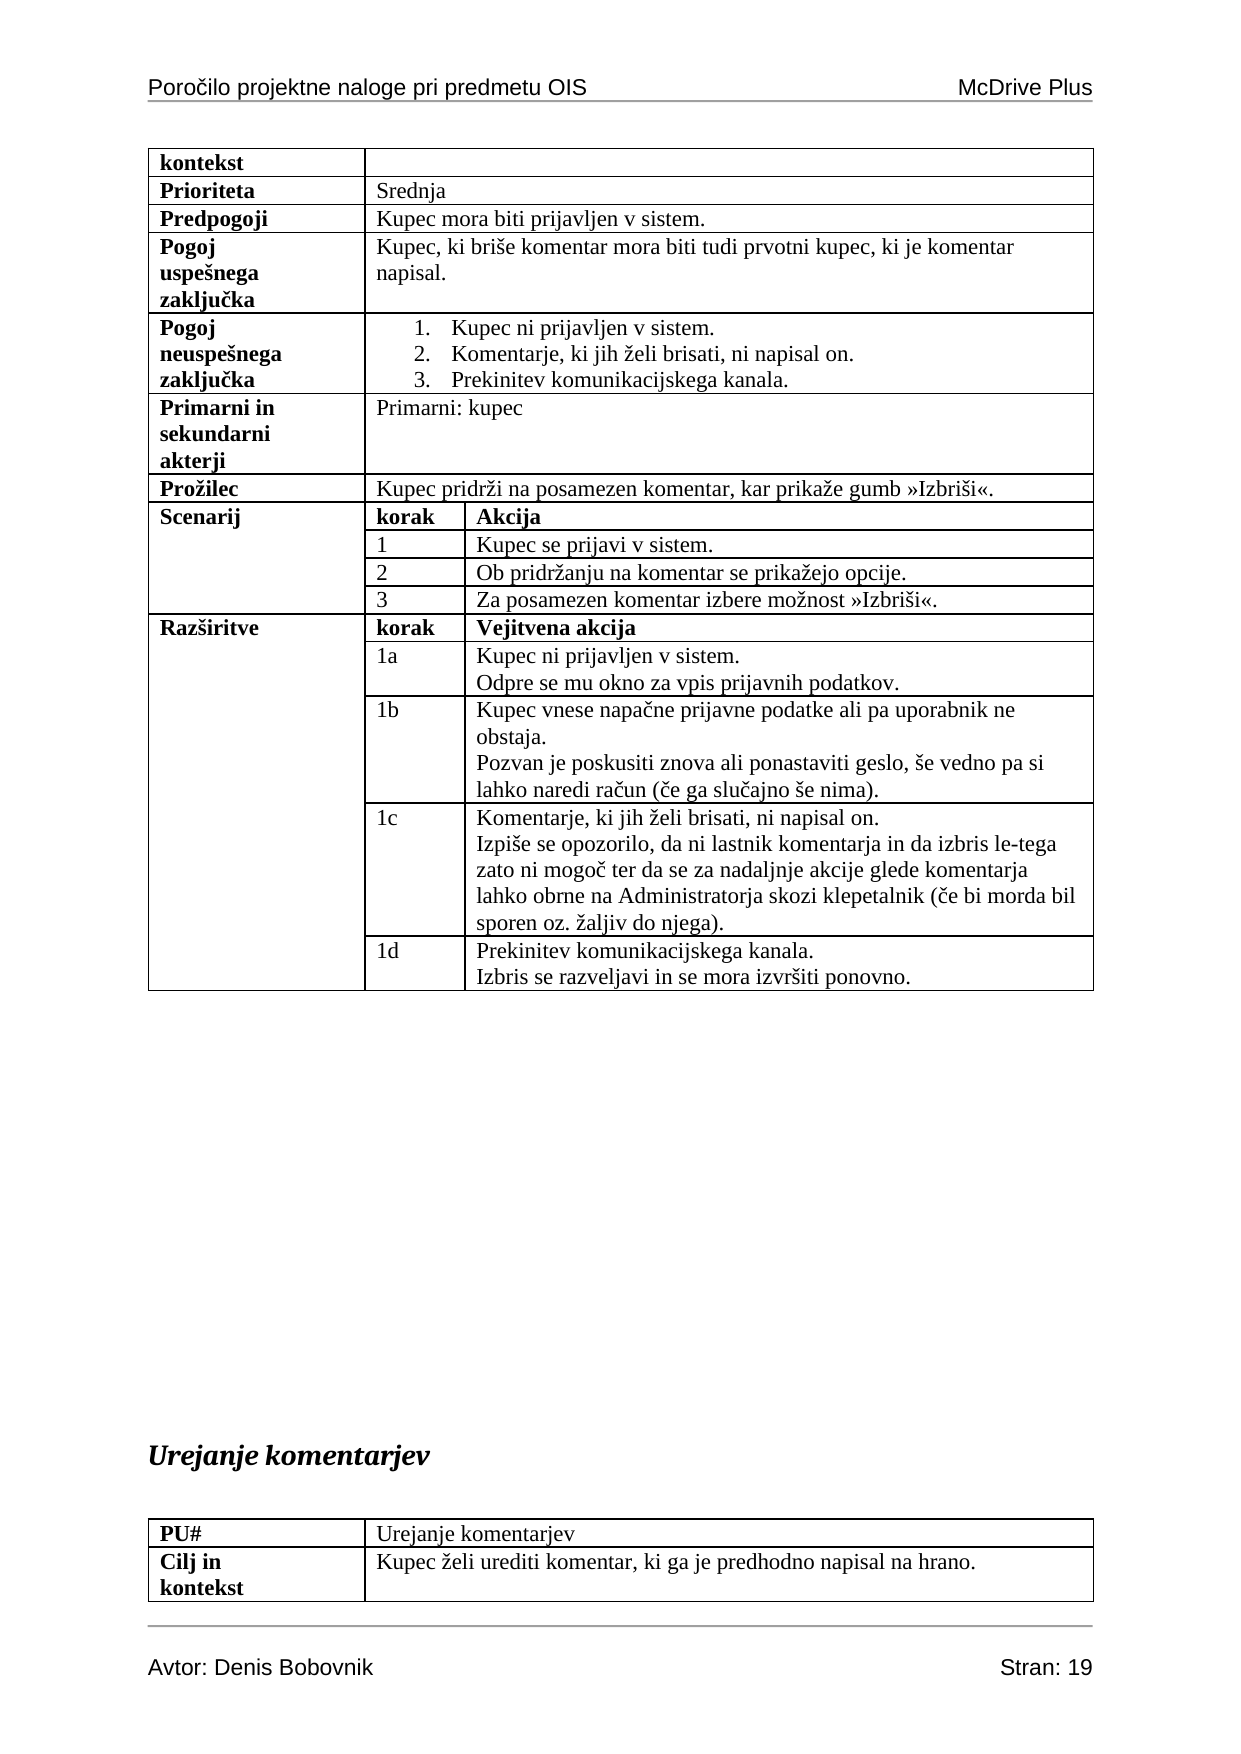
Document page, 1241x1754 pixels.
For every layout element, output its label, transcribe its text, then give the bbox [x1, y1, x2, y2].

table_cell Vejitvena akcija [466, 615, 1093, 641]
table_cell 3 [366, 587, 464, 613]
table_cell 2 [366, 559, 464, 585]
table_cell Akcija [466, 503, 1093, 529]
table_cell Kupec se prijavi v sistem. [466, 531, 1093, 557]
table_header Urejanje komentarjev [366, 1520, 1093, 1546]
table_cell Cilj in kontekst [149, 1548, 364, 1601]
table_cell Predpogoji [149, 205, 364, 231]
table_cell 1b [366, 697, 464, 802]
table_cell 1a [366, 642, 464, 695]
table_cell Kupec, ki briše komentar mora biti tudi prvotni kupec, ki je komentar napisal. [366, 233, 1093, 312]
table_cell 1 [366, 531, 464, 557]
table_cell Kupec želi urediti komentar, ki ga je predhodno napisal na hrano. [366, 1548, 1093, 1601]
table_cell Kupec ni prijavljen v sistem. Odpre se mu okno za vpis prijavnih podatkov. [466, 642, 1093, 695]
table_cell Prekinitev komunikacijskega kanala. Izbris se razveljavi in se mora izvršiti ponovno. [466, 937, 1093, 989]
table_cell Kupec vnese napačne prijavne podatke ali pa uporabnik ne obstaja. Pozvan je poskusiti znova ali ponastaviti geslo, še vedno pa si lahko naredi račun (če ga slučajno še nima). [466, 697, 1093, 802]
table_cell Srednja [366, 177, 1093, 203]
table_cell Razširitve [149, 615, 364, 989]
table_cell Primarni: kupec [366, 394, 1093, 473]
table_cell Za posamezen komentar izbere možnost »Izbriši«. [466, 587, 1093, 613]
table_cell Kupec pridrži na posamezen komentar, kar prikaže gumb »Izbriši«. [366, 475, 1093, 501]
table_cell Kupec ni prijavljen v sistem. Komentarje, ki jih želi brisati, ni napisal on. Prekinitev komunikacijskega kanala. [366, 314, 1093, 393]
table_cell Cilj in kontekst [149, 149, 364, 176]
table_cell 1c [366, 804, 464, 935]
table_cell Prioriteta [149, 177, 364, 203]
table_cell Komentarje, ki jih želi brisati, ni napisal on. Izpiše se opozorilo, da ni lastnik komentarja in da izbris le-tega zato ni mogoč ter da se za nadaljnje akcije glede komentarja lahko obrne na Administratorja skozi klepetalnik (če bi morda bil sporen oz. žaljiv do njega). [466, 804, 1093, 935]
table_cell Pogoj uspešnega zaključka [149, 233, 364, 312]
table_cell Ob pridržanju na komentar se prikažejo opcije. [466, 559, 1093, 585]
table_cell Primarni in sekundarni akterji [149, 394, 364, 473]
table_cell korak [366, 503, 464, 529]
table_cell Prožilec [149, 475, 364, 501]
table_cell 1d [366, 937, 464, 989]
table_cell korak [366, 615, 464, 641]
text Urejanje komentarjev [148, 1439, 1093, 1473]
table_cell Pogoj neuspešnega zaključka [149, 314, 364, 393]
table_header PU# [149, 1520, 364, 1546]
table_cell Scenarij [149, 503, 364, 613]
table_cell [366, 149, 1093, 176]
table_cell Kupec mora biti prijavljen v sistem. [366, 205, 1093, 231]
